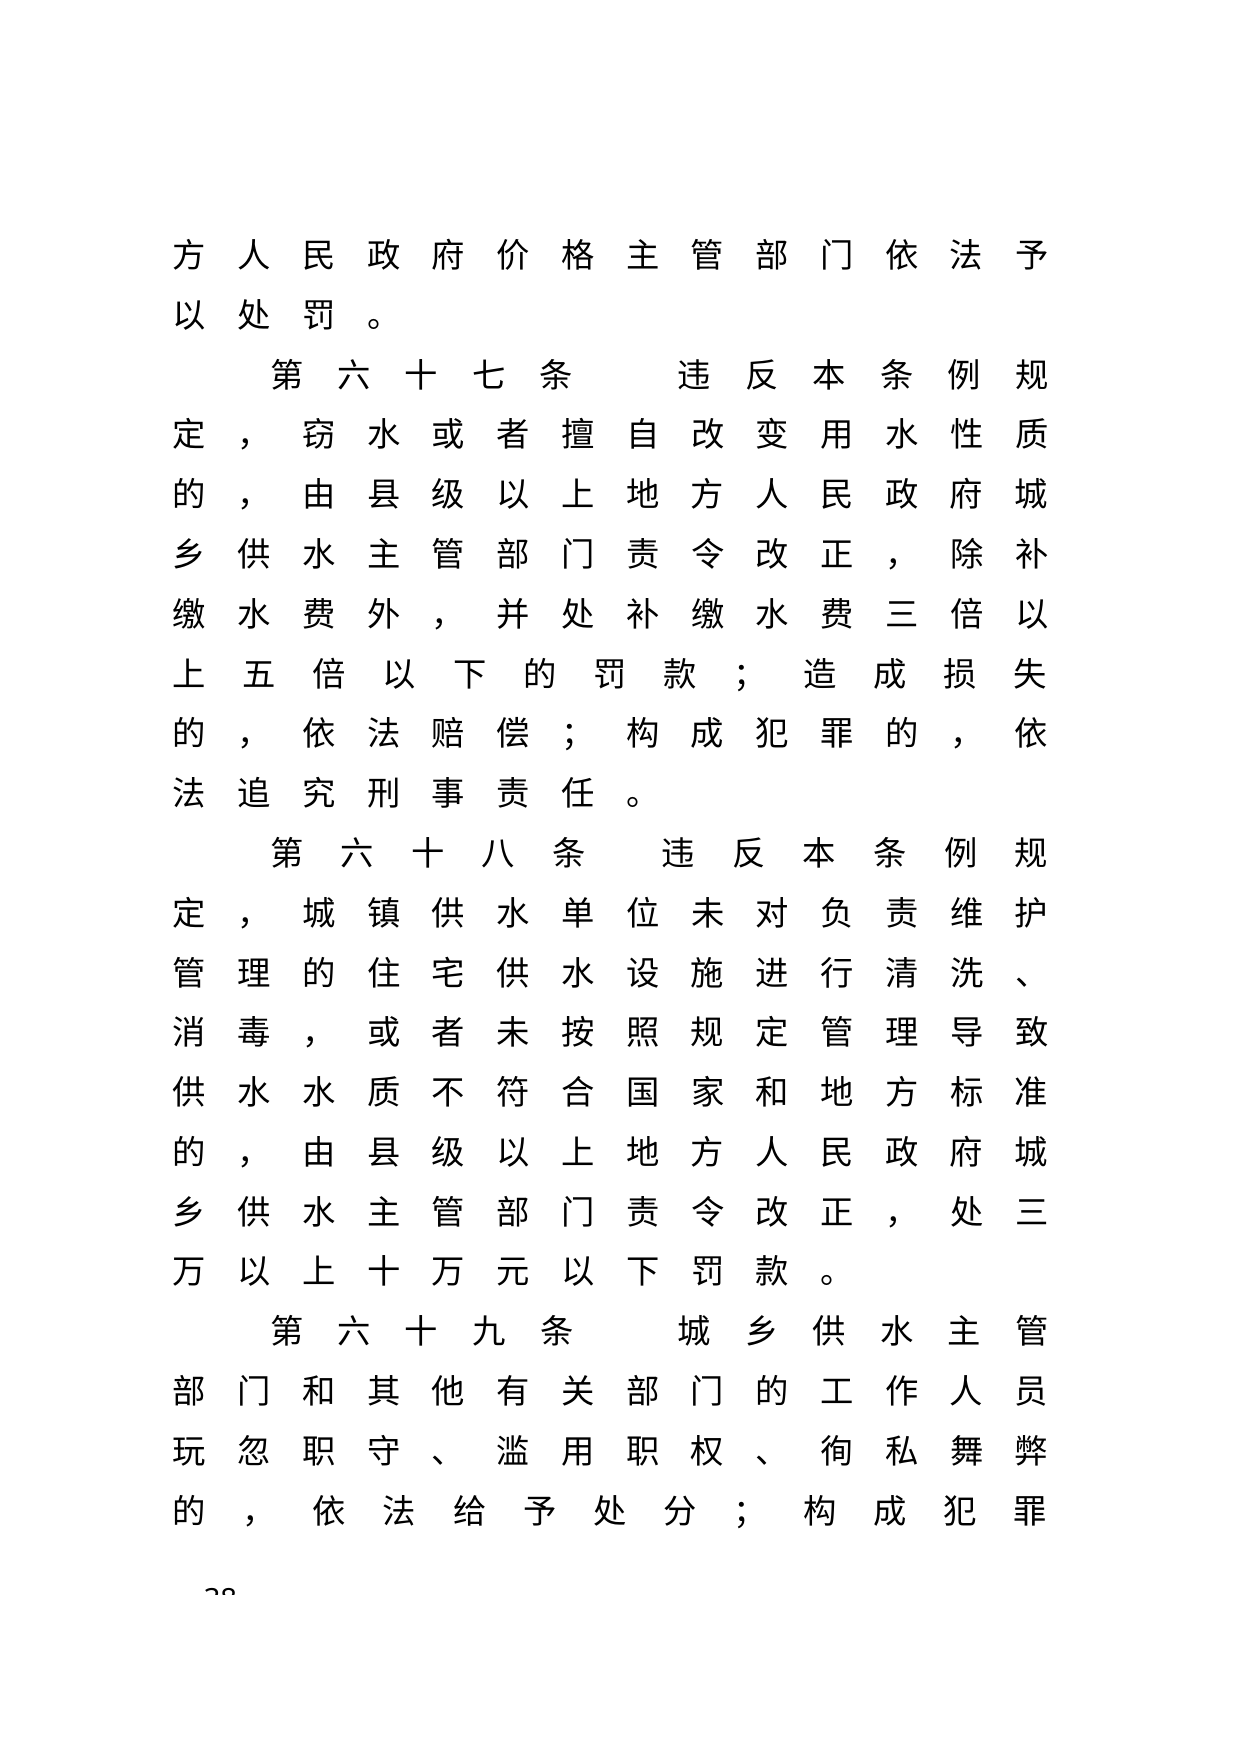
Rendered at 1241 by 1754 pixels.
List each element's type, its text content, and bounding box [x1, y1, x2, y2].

text 第六十七条 违反本条例规定，窃水或者擅自改变用水性质的，由县级以上地方人民政府城乡供水主管部门责令改正，除补缴水费外，并处补缴水费三倍以上五倍以下的罚款；造成损失的，依法赔偿；构成犯罪的，依法追究刑事责任。 [172, 343, 1079, 821]
text 第六十八条 违反本条例规定，城镇供水单位未对负责维护管理的住宅供水设施进行清洗、消毒，或者未按照规定管理导致供水水质不符合国家和地方标准的，由县级以上地方人民政府城乡供水主管部门责令改正，处三万以上十万元以下罚款。 [172, 821, 1079, 1299]
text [172, 223, 1079, 343]
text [172, 1299, 1079, 1538]
